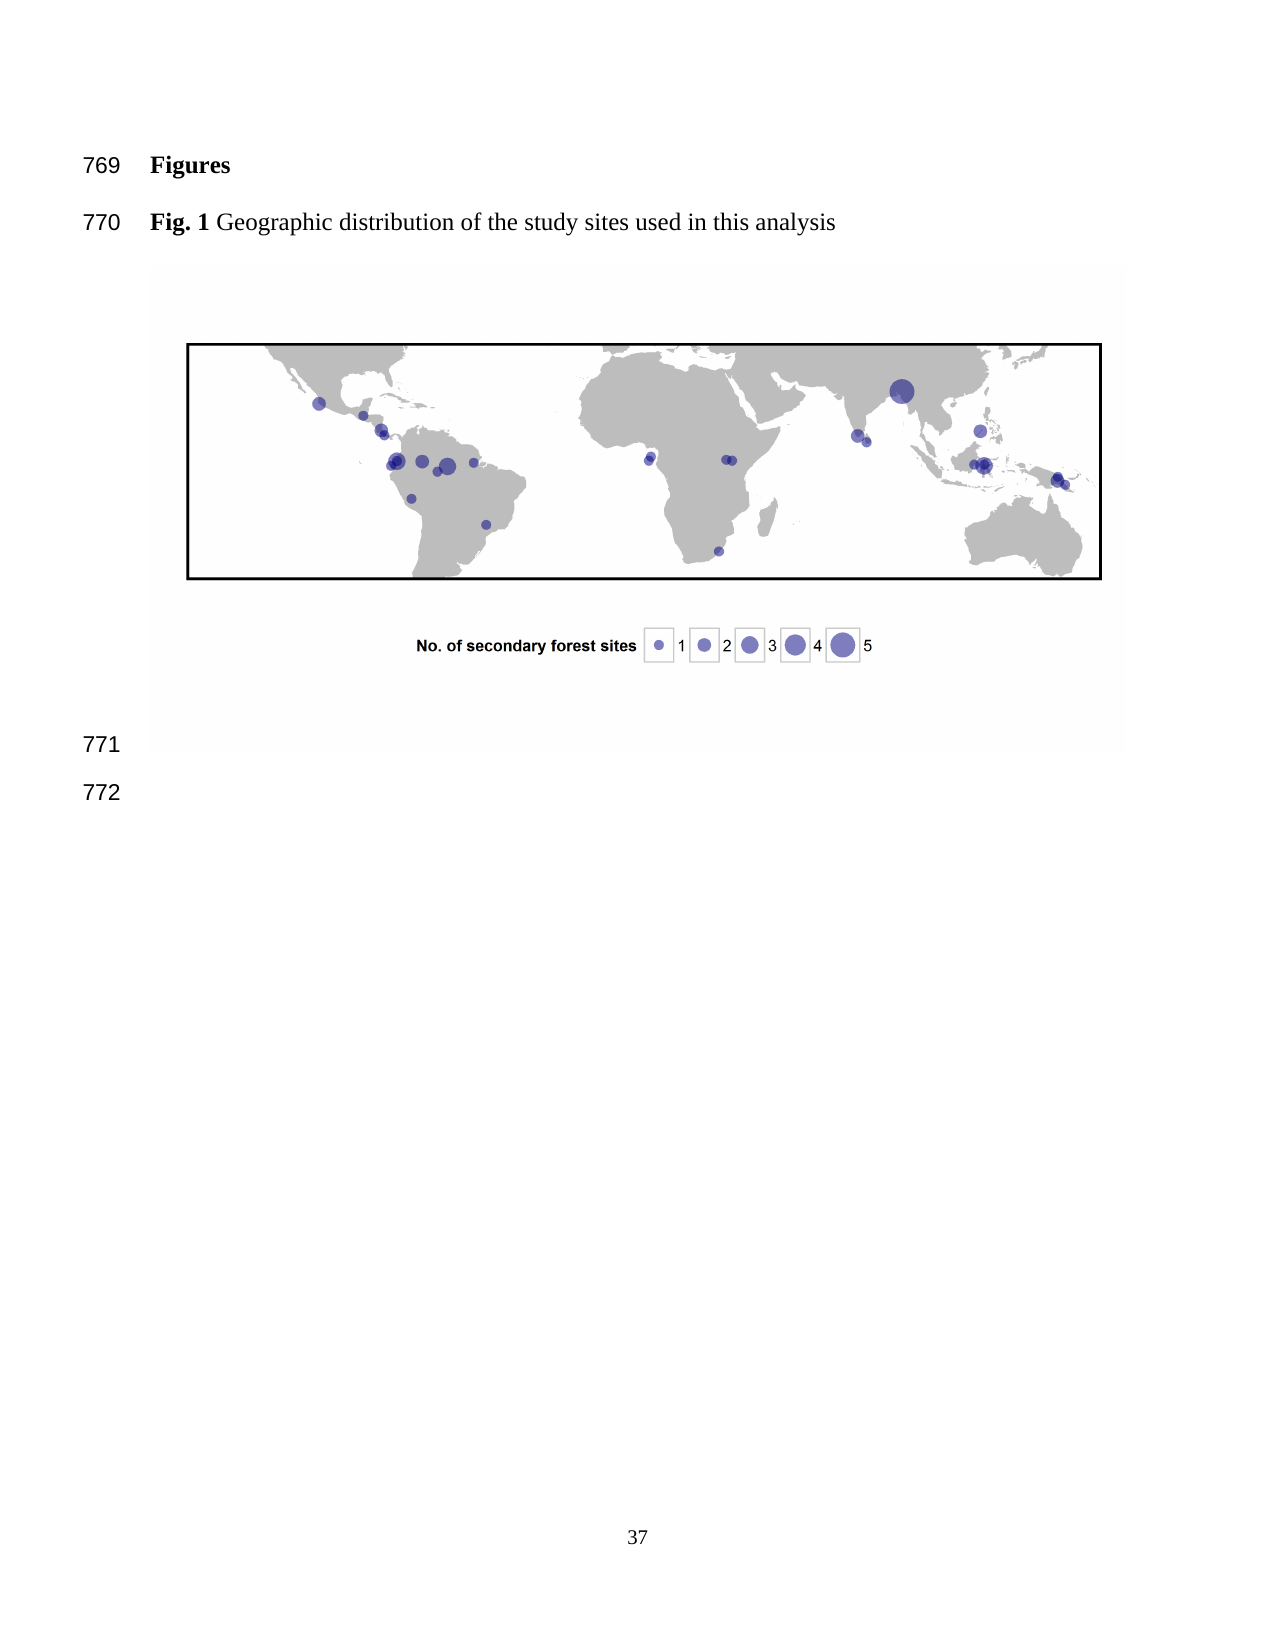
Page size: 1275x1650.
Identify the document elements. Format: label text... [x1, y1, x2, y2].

picture [150, 265, 1125, 753]
text Figures [150, 150, 1125, 179]
text Fig. 1 Geographic distribution of the study sites used in this analysis [150, 207, 1125, 236]
